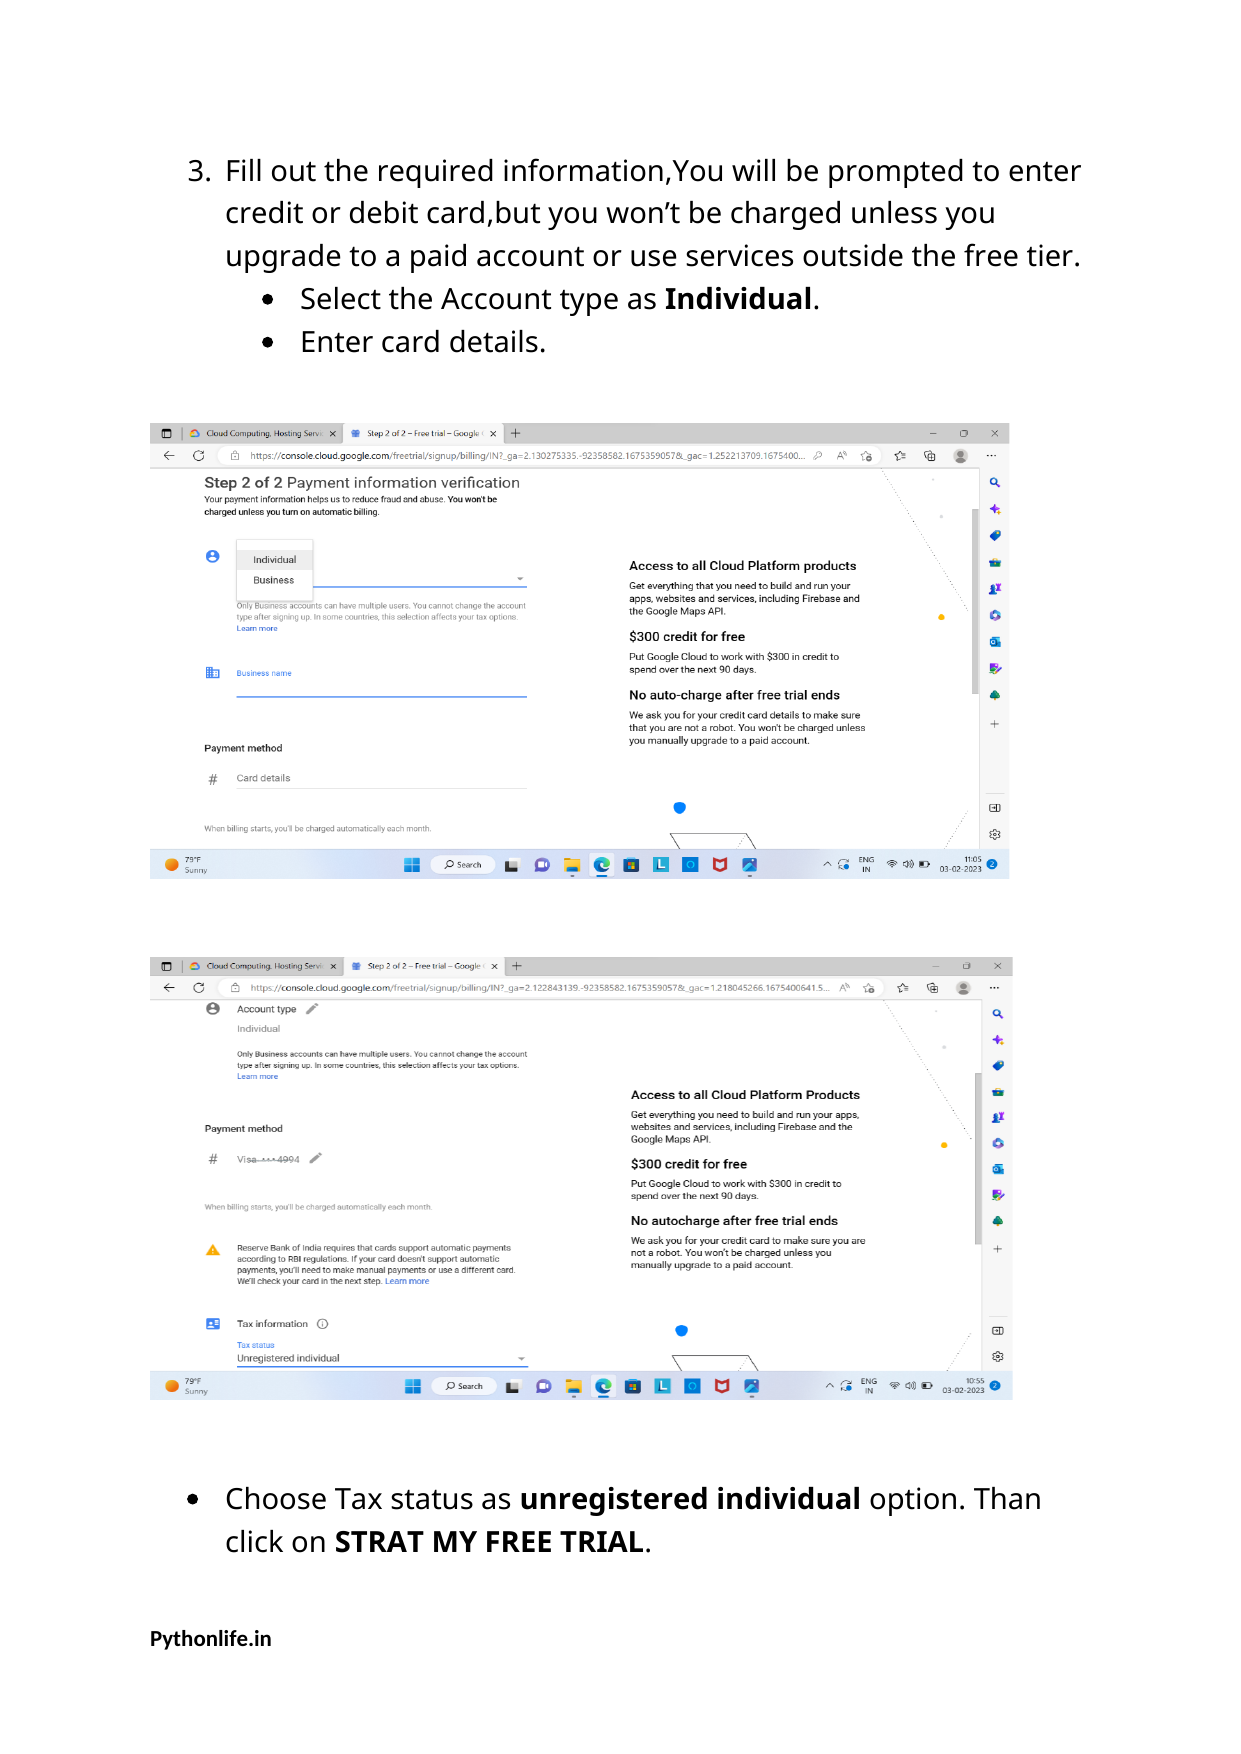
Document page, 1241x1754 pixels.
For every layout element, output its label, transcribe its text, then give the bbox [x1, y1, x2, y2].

picture [150, 957, 1013, 1400]
picture [150, 423, 1010, 879]
list Choose Tax status as unregistered individual option. Than click on STRAT MY FREE TRIAL. [187, 1478, 1090, 1561]
list Select the Account type as Individual. [262, 278, 1090, 318]
list Fill out the required information,You will be prompted to enter credit or debit card,but you won’t be charged unless you upgrade to a paid account or use services outside the free tier. [187, 150, 1090, 275]
list Enter card details. [262, 321, 1090, 361]
